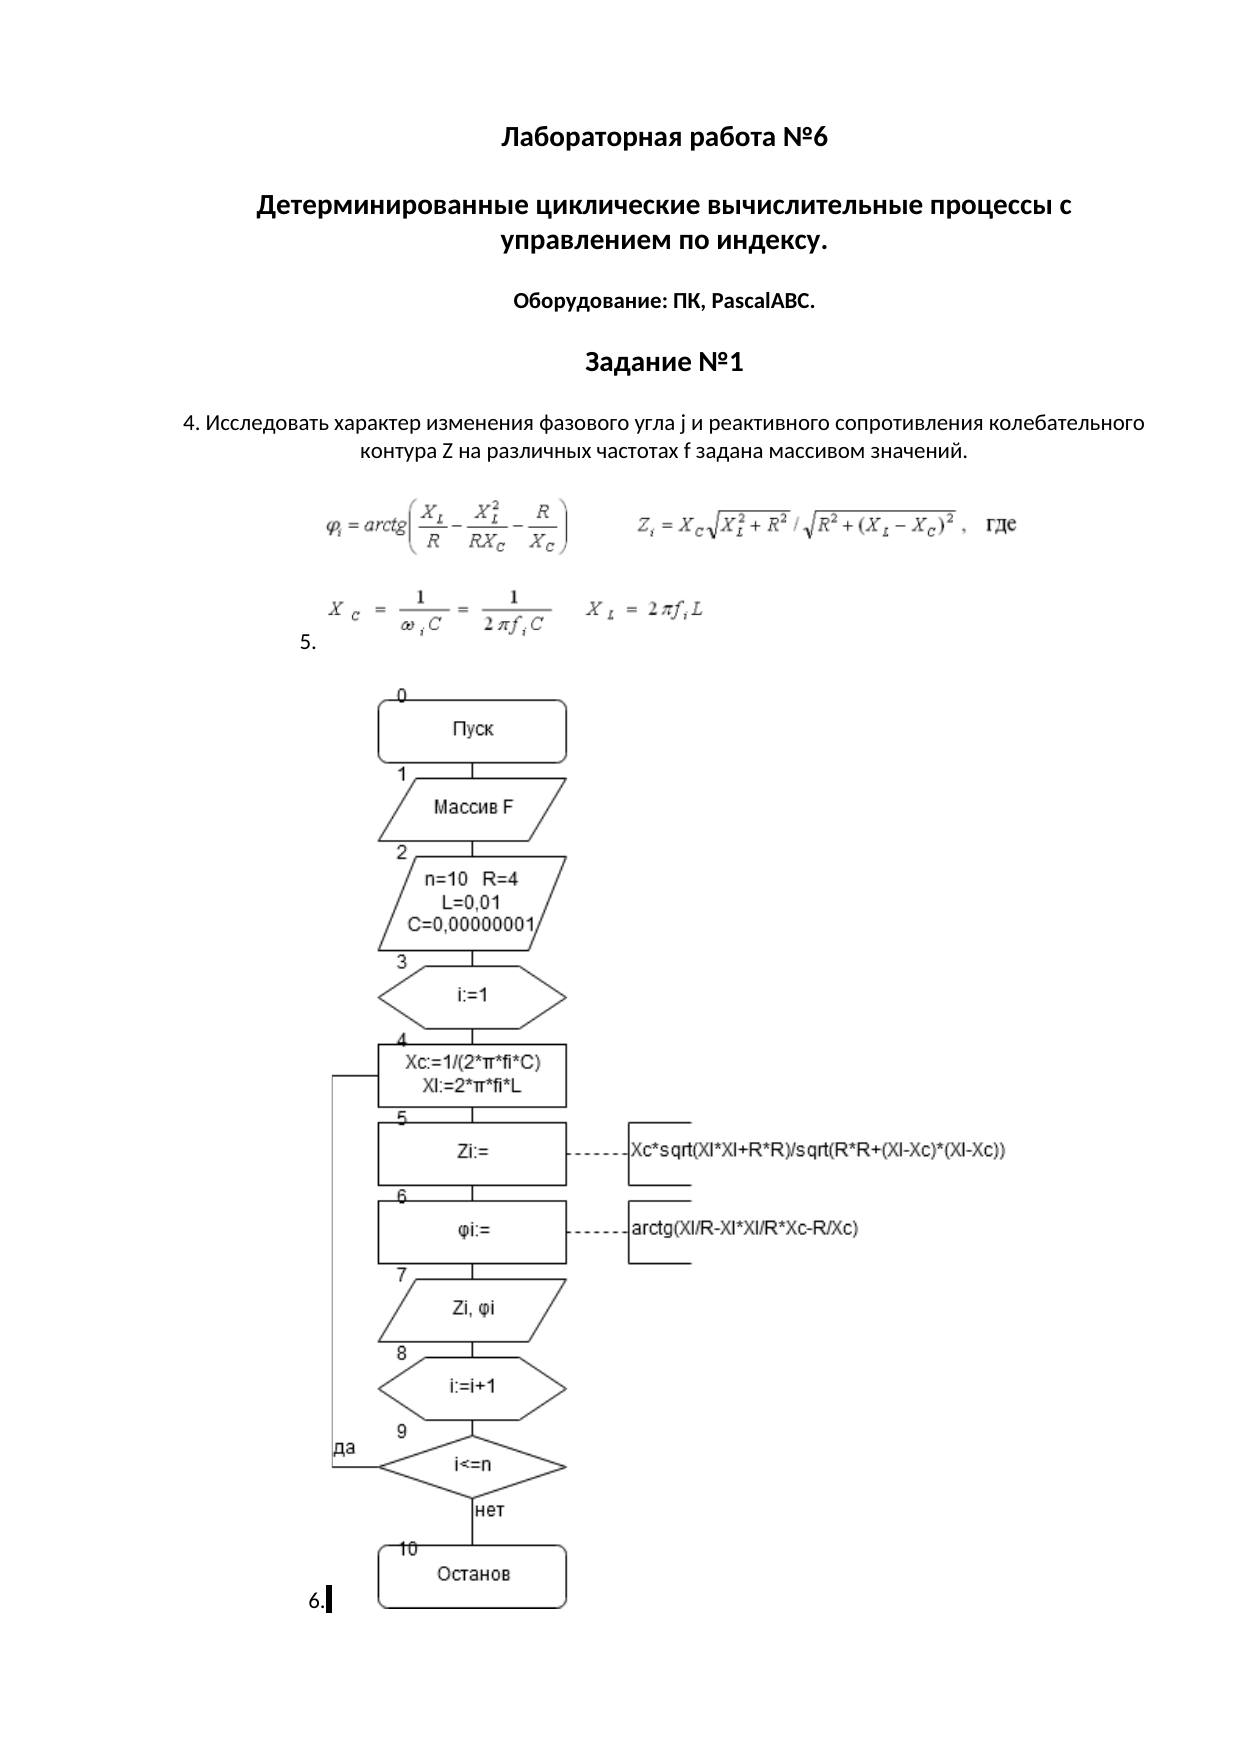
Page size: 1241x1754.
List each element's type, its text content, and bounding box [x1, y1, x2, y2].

text Задание №1 [177, 343, 1152, 379]
text Лабораторная работа №6 [177, 118, 1152, 154]
text Детерминированные циклические вычислительные процессы с управлением по индексу. [177, 186, 1152, 257]
text 4. Исследовать характер изменения фазового угла j и реактивного сопротивления колебательного контура Z на различных частотах f задана массивом значений. [177, 408, 1152, 464]
picture [331, 684, 1021, 1609]
picture [321, 493, 1030, 650]
text Оборудование: ПК, PascalABC. [177, 286, 1152, 314]
